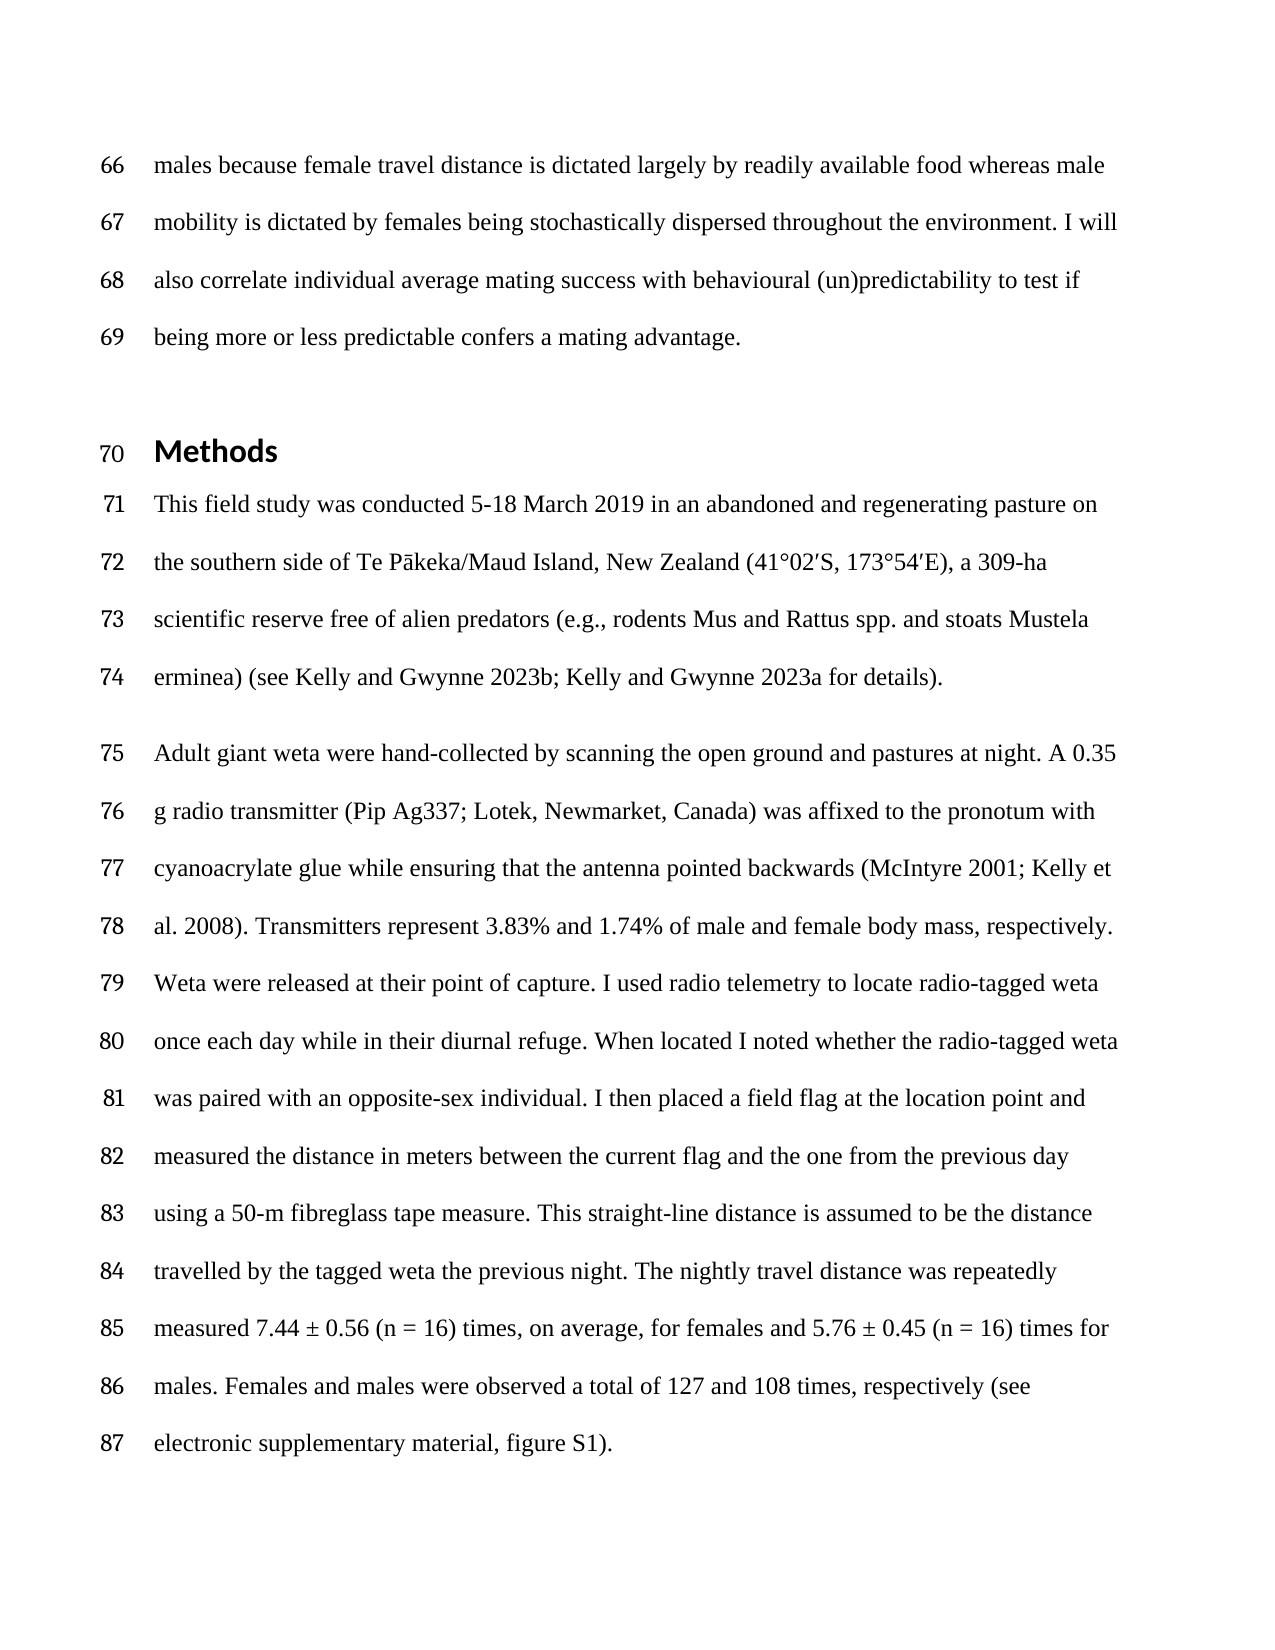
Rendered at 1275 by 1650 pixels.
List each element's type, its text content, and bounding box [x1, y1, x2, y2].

text Adult giant weta were hand-collected by scanning the open ground and pastures at night. A 0.35 g radio transmitter (Pip Ag337; Lotek, Newmarket, Canada) was affixed to the pronotum with cyanoacrylate glue while ensuring that the antenna pointed backwards (McIntyre 2001; Kelly et al. 2008). Transmitters represent 3.83% and 1.74% of male and female body mass, respectively. Weta were released at their point of capture. I used radio telemetry to locate radio-tagged weta once each day while in their diurnal refuge. When located I noted whether the radio-tagged weta was paired with an opposite-sex individual. I then placed a field flag at the location point and measured the distance in meters between the current flag and the one from the previous day using a 50-m fibreglass tape measure. This straight-line distance is assumed to be the distance travelled by the tagged weta the previous night. The nightly travel distance was repeatedly measured 7.44 ± 0.56 (n = 16) times, on average, for females and 5.76 ± 0.45 (n = 16) times for males. Females and males were observed a total of 127 and 108 times, respectively (see electronic supplementary material, figure S1). [153, 738, 1121, 1457]
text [153, 150, 1121, 351]
text This field study was conducted 5-18 March 2019 in an abandoned and regenerating pasture on the southern side of Te Pākeka/Maud Island, New Zealand (41°02′S, 173°54′E), a 309-ha scientific reserve free of alien predators (e.g., rodents Mus and Rattus spp. and stoats Mustela erminea) (see Kelly and Gwynne 2023b; Kelly and Gwynne 2023a for details). [153, 489, 1121, 691]
subtitle Methods [153, 430, 1121, 471]
